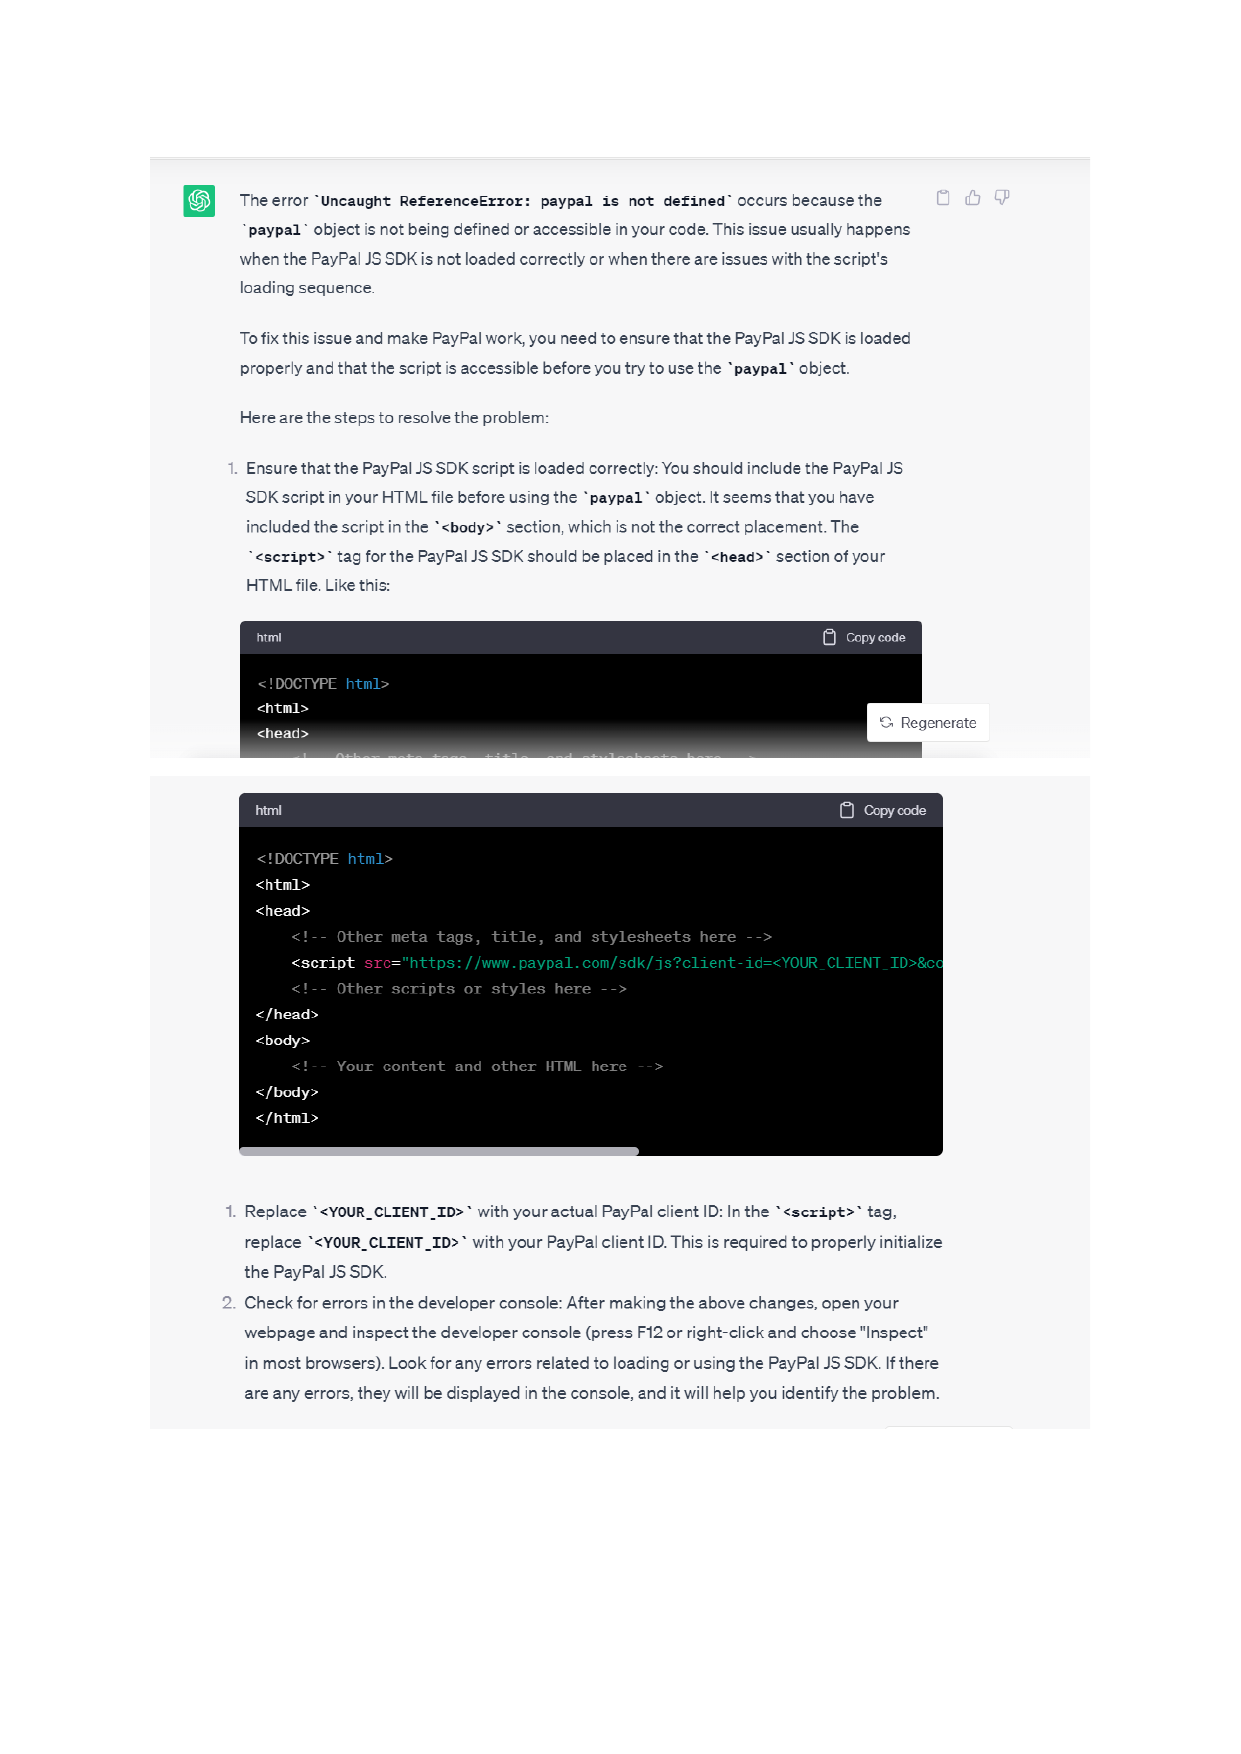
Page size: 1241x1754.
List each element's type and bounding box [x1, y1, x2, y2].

picture [150, 776, 1091, 1429]
picture [150, 150, 1091, 758]
